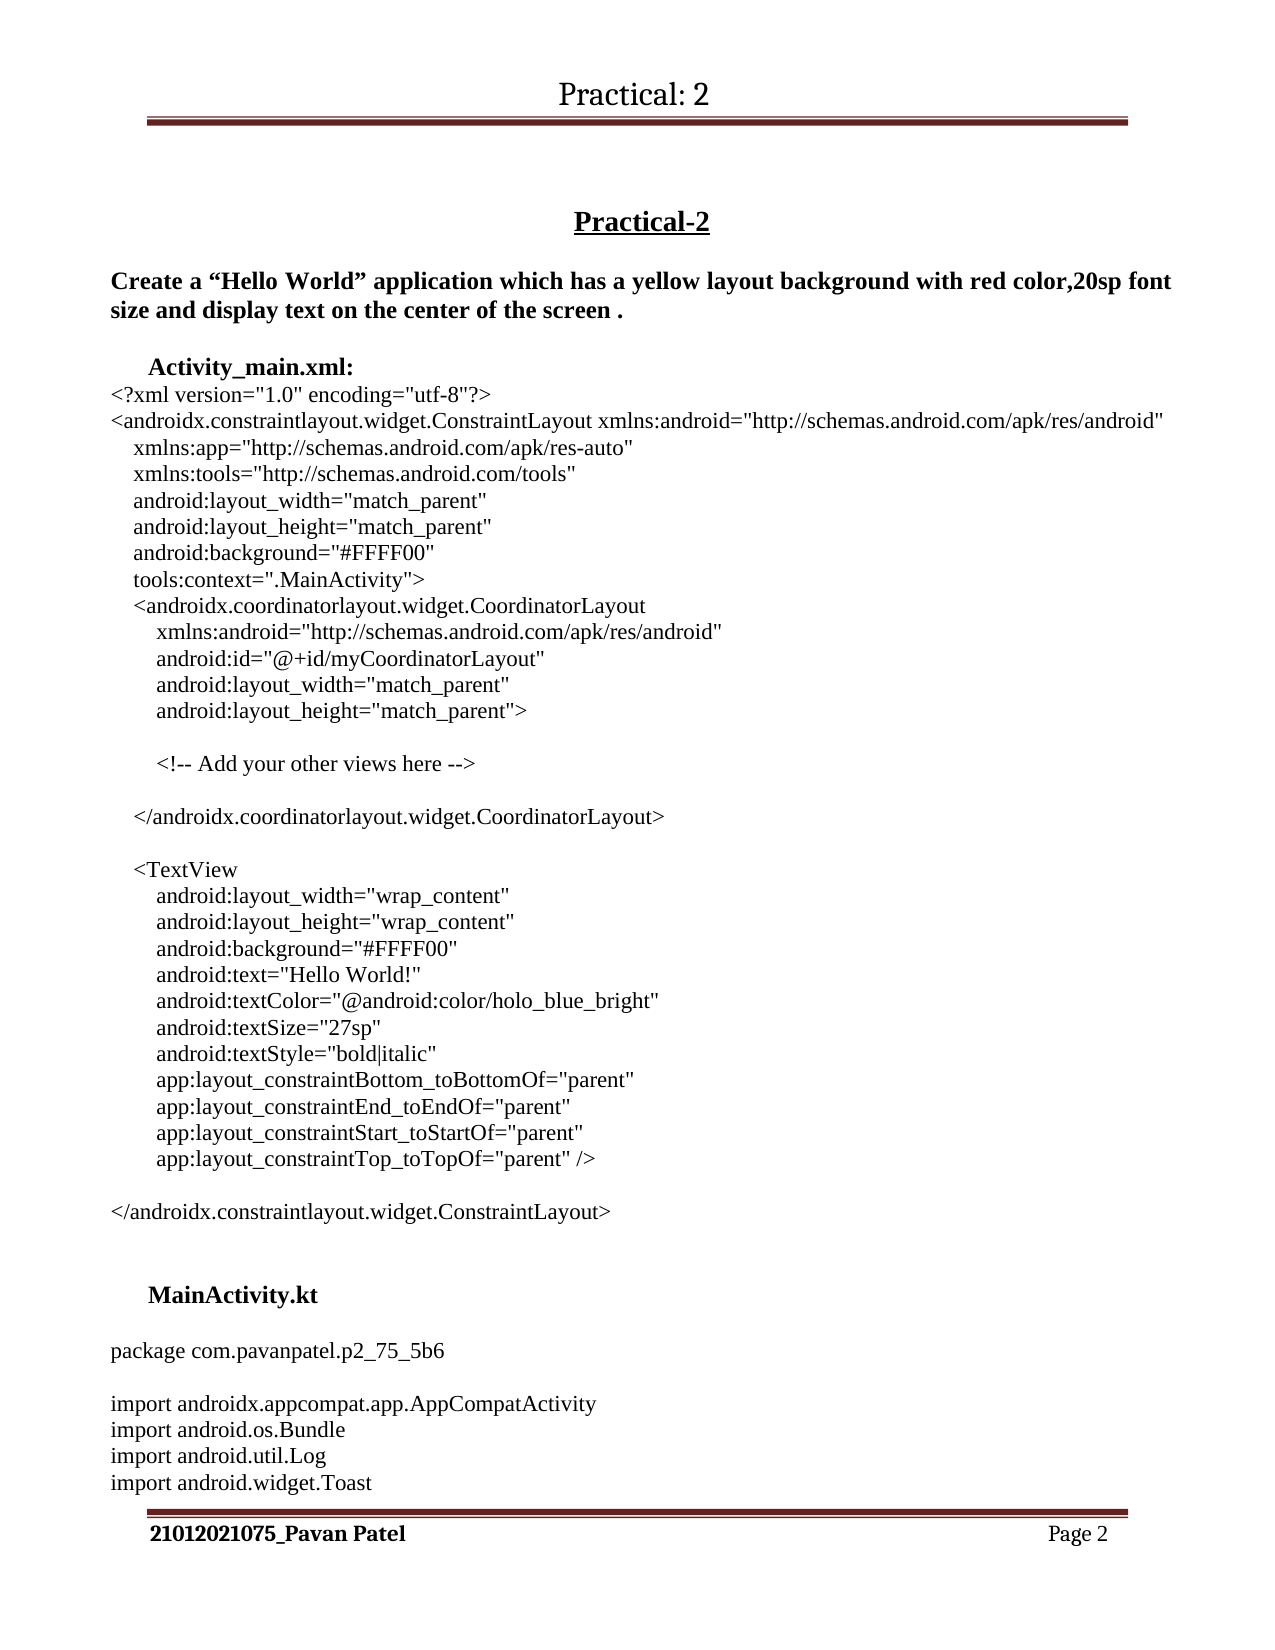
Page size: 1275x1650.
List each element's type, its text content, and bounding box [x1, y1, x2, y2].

text Activity_main.xml: [148, 352, 1173, 381]
text android:text="Hello World!" [110, 961, 1173, 987]
text <androidx.coordinatorlayout.widget.CoordinatorLayout [110, 592, 1173, 618]
text import android.util.Log [110, 1443, 1173, 1469]
text android:textColor="@android:color/holo_blue_bright" [110, 987, 1173, 1014]
text <?xml version="1.0" encoding="utf-8"?> [110, 381, 1173, 408]
text xmlns:app="http://schemas.android.com/apk/res-auto" [110, 434, 1173, 460]
text import android.os.Bundle [110, 1416, 1173, 1443]
text app:layout_constraintBottom_toBottomOf="parent" [110, 1066, 1173, 1093]
text app:layout_constraintStart_toStartOf="parent" [110, 1119, 1173, 1146]
text import android.widget.Toast [110, 1469, 1173, 1495]
text Practical-2 [110, 204, 1173, 237]
text android:id="@+id/myCoordinatorLayout" [110, 645, 1173, 671]
text MainActivity.kt [148, 1280, 1173, 1308]
text </androidx.coordinatorlayout.widget.CoordinatorLayout> [110, 803, 1173, 829]
text app:layout_constraintTop_toTopOf="parent" /> [110, 1146, 1173, 1172]
text xmlns:tools="http://schemas.android.com/tools" [110, 460, 1173, 487]
text <androidx.constraintlayout.widget.ConstraintLayout xmlns:android="http://schemas.android.com/apk/res/android" [110, 408, 1173, 434]
text Create a “Hello World” application which has a yellow layout background with red color,20sp font size and display text on the center of the screen . [110, 266, 1173, 324]
text <!-- Add your other views here --> [110, 750, 1173, 777]
text </androidx.constraintlayout.widget.ConstraintLayout> [110, 1198, 1173, 1251]
text android:background="#FFFF00" [110, 539, 1173, 566]
text app:layout_constraintEnd_toEndOf="parent" [110, 1093, 1173, 1119]
text android:layout_height="wrap_content" [110, 908, 1173, 935]
text android:textSize="27sp" [110, 1014, 1173, 1040]
text android:textStyle="bold|italic" [110, 1040, 1173, 1066]
text import androidx.appcompat.app.AppCompatActivity [110, 1390, 1173, 1416]
text <TextView [110, 856, 1173, 882]
text android:layout_height="match_parent"> [110, 697, 1173, 724]
text android:layout_height="match_parent" [110, 513, 1173, 539]
text tools:context=".MainActivity"> [110, 566, 1173, 592]
text xmlns:android="http://schemas.android.com/apk/res/android" [110, 618, 1173, 645]
text android:background="#FFFF00" [110, 935, 1173, 961]
text package com.pavanpatel.p2_75_5b6 [110, 1337, 1173, 1363]
text android:layout_width="wrap_content" [110, 882, 1173, 908]
text android:layout_width="match_parent" [110, 487, 1173, 513]
text android:layout_width="match_parent" [110, 671, 1173, 697]
